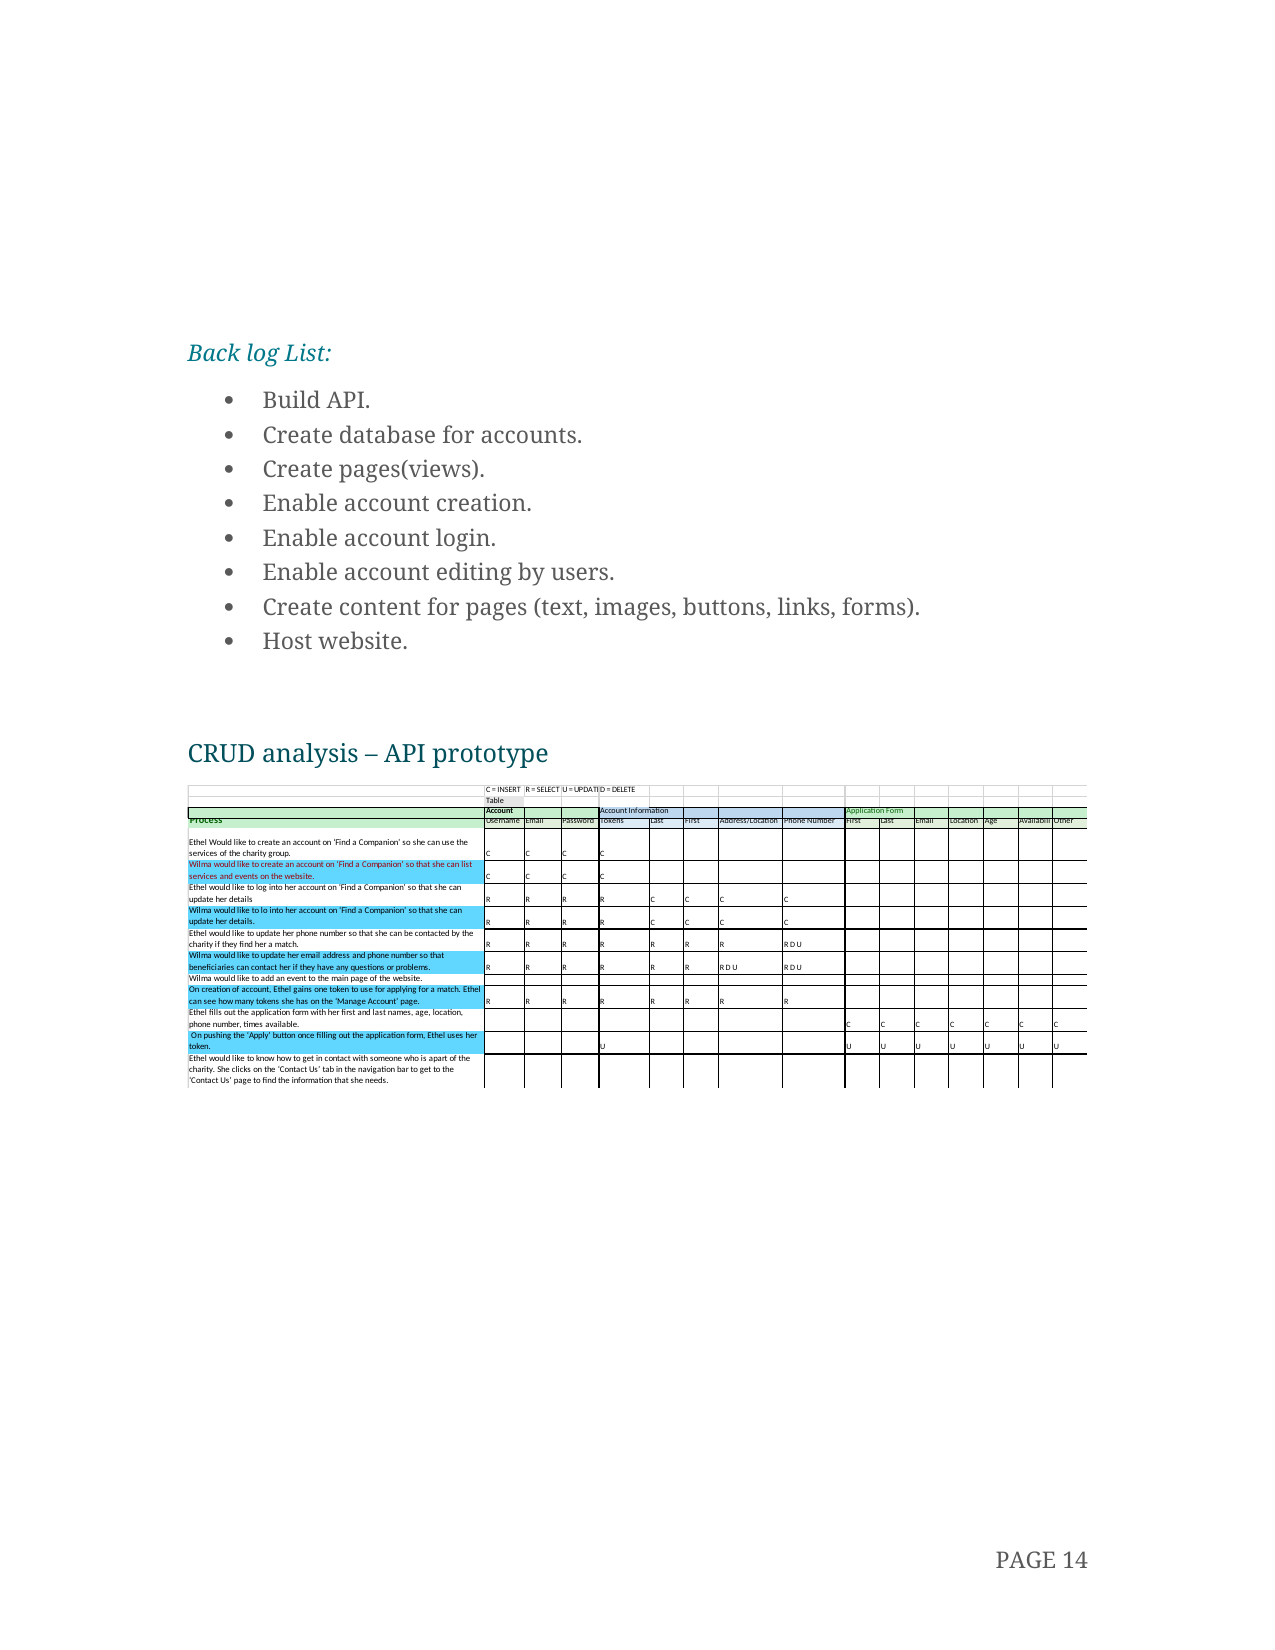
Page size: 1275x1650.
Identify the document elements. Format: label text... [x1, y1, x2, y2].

list Host website. [225, 625, 1087, 656]
list Create pages(views). [225, 453, 1087, 484]
list Enable account login. [225, 522, 1087, 553]
list Enable account editing by users. [225, 556, 1087, 587]
subtitle CRUD analysis – API prototype [187, 735, 1087, 769]
list Build API. [225, 384, 1087, 415]
list Enable account creation. [225, 487, 1087, 518]
list Create content for pages (text, images, buttons, links, forms). [225, 590, 1087, 622]
subtitle Back log List: [187, 337, 1087, 368]
list Create database for accounts. [225, 418, 1087, 450]
